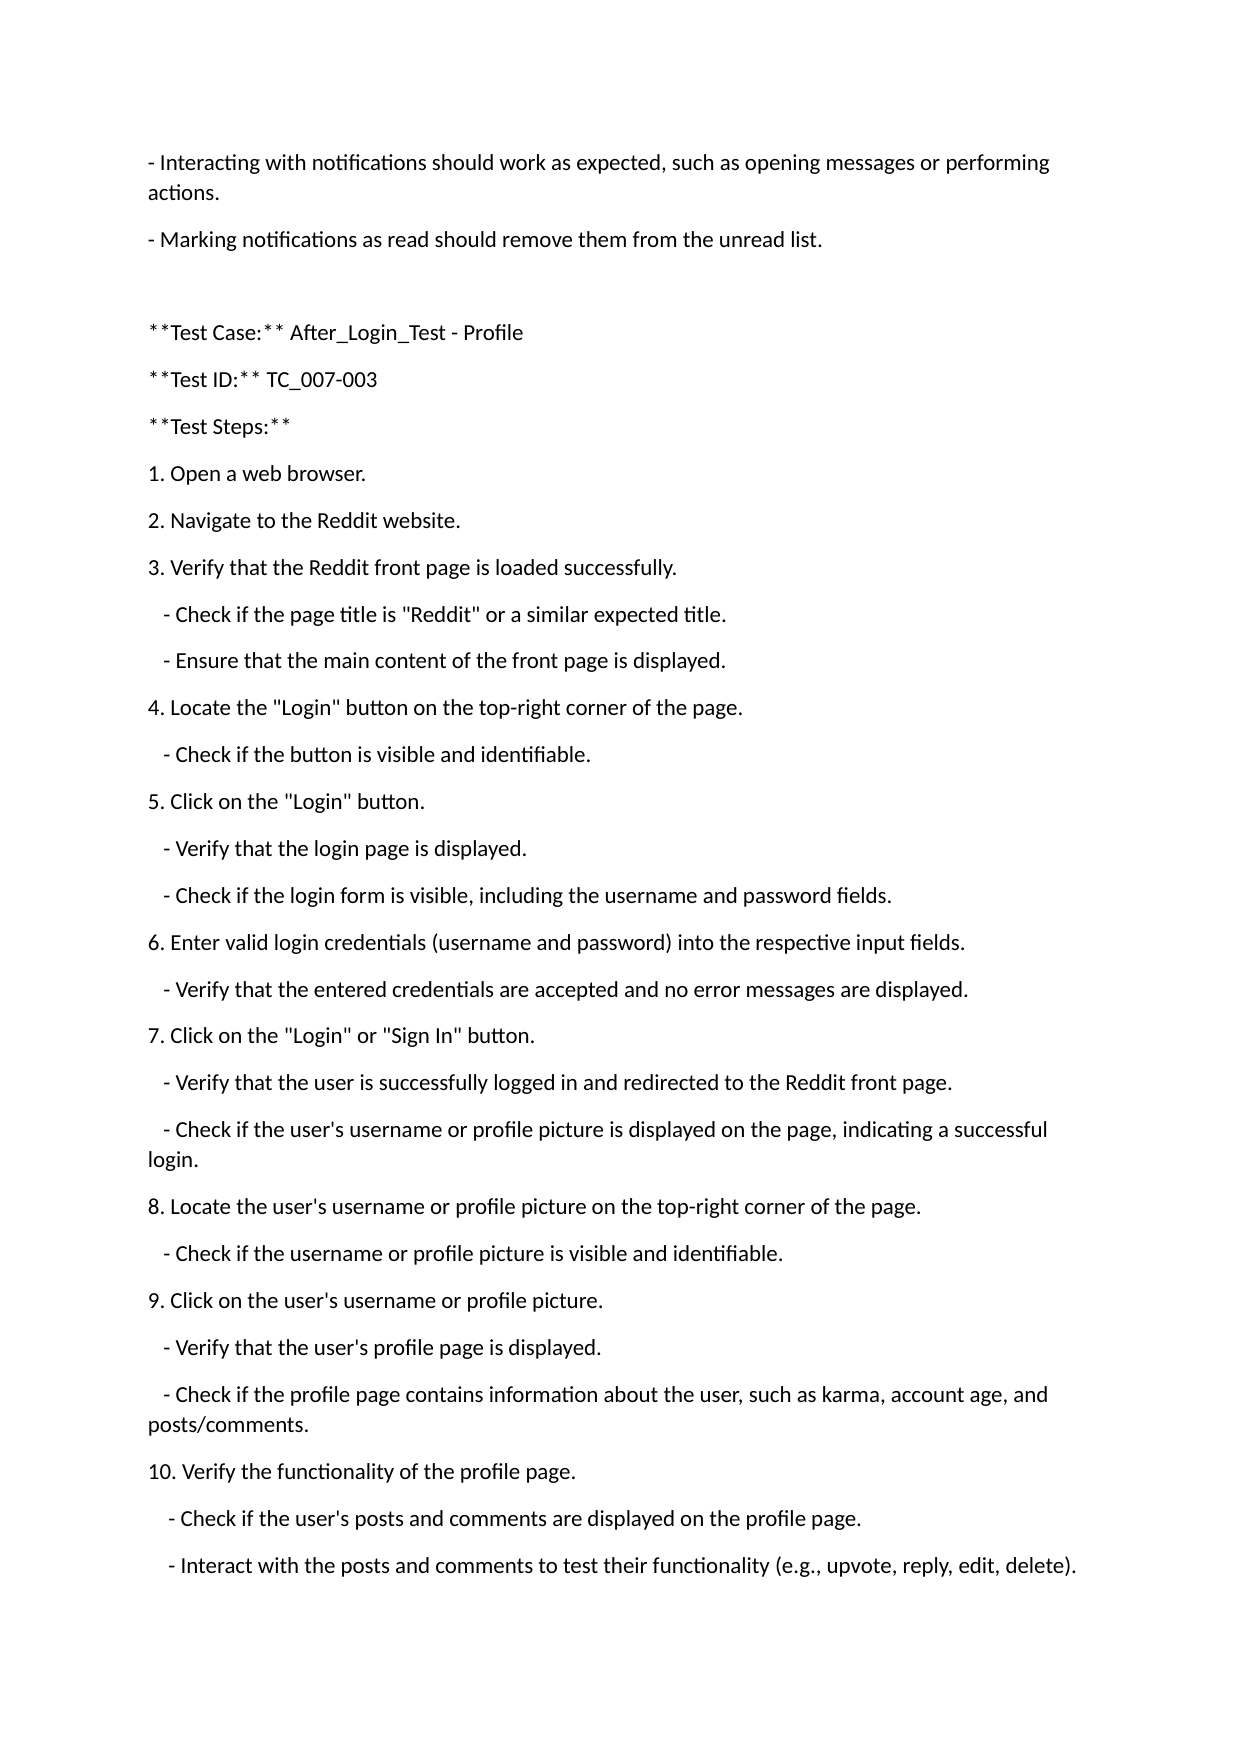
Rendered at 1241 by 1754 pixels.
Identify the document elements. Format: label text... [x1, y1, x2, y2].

text 10. Verify the functionality of the profile page. [148, 1457, 1093, 1485]
text - Interacting with notifications should work as expected, such as opening messages or performing actions. [148, 148, 1093, 206]
text - Marking notifications as read should remove them from the unread list. [148, 225, 1093, 253]
text **Test Case:** After_Login_Test - Profile [148, 318, 1093, 346]
text - Check if the user's username or profile picture is displayed on the page, indicating a successful login. [148, 1115, 1093, 1173]
text **Test ID:** TC_007-003 [148, 365, 1093, 393]
text 8. Locate the user's username or profile picture on the top-right corner of the page. [148, 1192, 1093, 1220]
text **Test Steps:** [148, 412, 1093, 440]
text 4. Locate the "Login" button on the top-right corner of the page. [148, 693, 1093, 721]
text 2. Navigate to the Reddit website. [148, 506, 1093, 534]
text - Interact with the posts and comments to test their functionality (e.g., upvote, reply, edit, delete). [148, 1551, 1093, 1579]
text - Check if the page title is "Reddit" or a similar expected title. [148, 600, 1093, 628]
text 9. Click on the user's username or profile picture. [148, 1286, 1093, 1314]
text - Verify that the user is successfully logged in and redirected to the Reddit front page. [148, 1068, 1093, 1096]
text - Verify that the user's profile page is displayed. [148, 1333, 1093, 1361]
text 1. Open a web browser. [148, 459, 1093, 487]
text - Verify that the entered credentials are accepted and no error messages are displayed. [148, 975, 1093, 1003]
text - Check if the login form is visible, including the username and password fields. [148, 881, 1093, 909]
text - Ensure that the main content of the front page is displayed. [148, 647, 1093, 674]
text 3. Verify that the Reddit front page is loaded successfully. [148, 553, 1093, 581]
text - Check if the profile page contains information about the user, such as karma, account age, and posts/comments. [148, 1380, 1093, 1438]
text - Check if the username or profile picture is visible and identifiable. [148, 1239, 1093, 1267]
text 6. Enter valid login credentials (username and password) into the respective input fields. [148, 928, 1093, 956]
text 5. Click on the "Login" button. [148, 787, 1093, 815]
text 7. Click on the "Login" or "Sign In" button. [148, 1022, 1093, 1049]
text - Check if the user's posts and comments are displayed on the profile page. [148, 1504, 1093, 1532]
text - Verify that the login page is displayed. [148, 834, 1093, 862]
text - Check if the button is visible and identifiable. [148, 740, 1093, 768]
